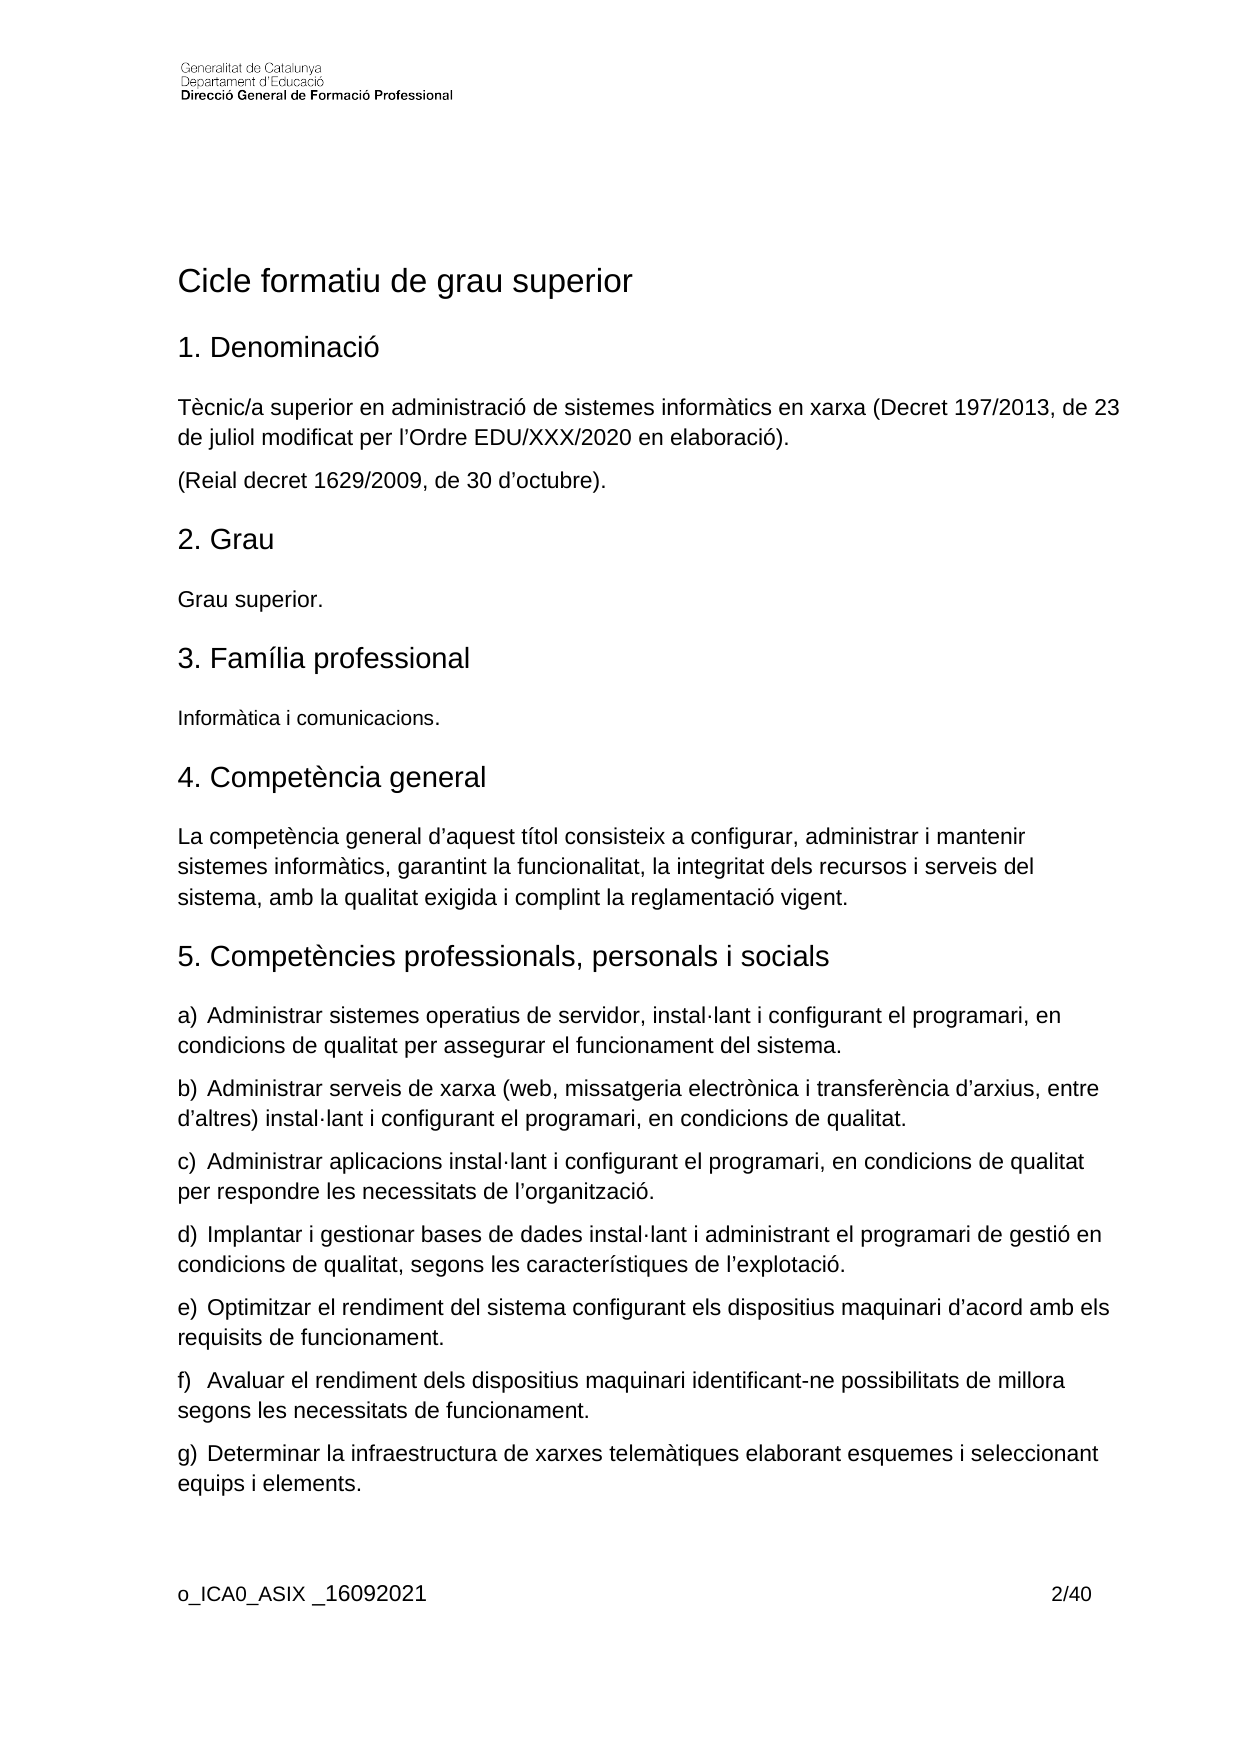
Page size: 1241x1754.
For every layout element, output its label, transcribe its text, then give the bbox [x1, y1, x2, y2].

text Grau superior. [177, 586, 1122, 612]
list Competència general [177, 759, 1122, 793]
list Grau [177, 522, 1122, 556]
picture [177, 59, 457, 106]
text La competència general d’aquest títol consisteix a configurar, administrar i mantenir sistemes informàtics, garantint la funcionalitat, la integritat dels recursos i serveis del sistema, amb la qualitat exigida i complint la reglamentació vigent. [177, 823, 1122, 910]
text (Reial decret 1629/2009, de 30 d’octubre). [177, 467, 1122, 493]
list Administrar serveis de xarxa (web, missatgeria electrònica i transferència d’arxius, entre d’altres) instal·lant i configurant el programari, en condicions de qualitat. [177, 1075, 1122, 1132]
list Avaluar el rendiment dels dispositius maquinari identificant-ne possibilitats de millora segons les necessitats de funcionament. [177, 1367, 1122, 1423]
list Administrar sistemes operatius de servidor, instal·lant i configurant el programari, en condicions de qualitat per assegurar el funcionament del sistema. [177, 1002, 1122, 1059]
list Competències professionals, personals i socials [177, 939, 1122, 972]
list Família professional [177, 641, 1122, 674]
list Administrar aplicacions instal·lant i configurant el programari, en condicions de qualitat per respondre les necessitats de l’organització. [177, 1148, 1122, 1205]
text Informàtica i comunicacions. [177, 704, 1122, 731]
list Implantar i gestionar bases de dades instal·lant i administrant el programari de gestió en condicions de qualitat, segons les característiques de l’explotació. [177, 1221, 1122, 1278]
list Denominació [177, 330, 1122, 364]
text Cicle formatiu de grau superior [177, 261, 1122, 300]
list Determinar la infraestructura de xarxes telemàtiques elaborant esquemes i seleccionant equips i elements. [177, 1440, 1122, 1496]
text Tècnic/a superior en administració de sistemes informàtics en xarxa (Decret 197/2013, de 23 de juliol modificat per l’Ordre EDU/XXX/2020 en elaboració). [177, 394, 1122, 451]
list Optimitzar el rendiment del sistema configurant els dispositius maquinari d’acord amb els requisits de funcionament. [177, 1294, 1122, 1351]
